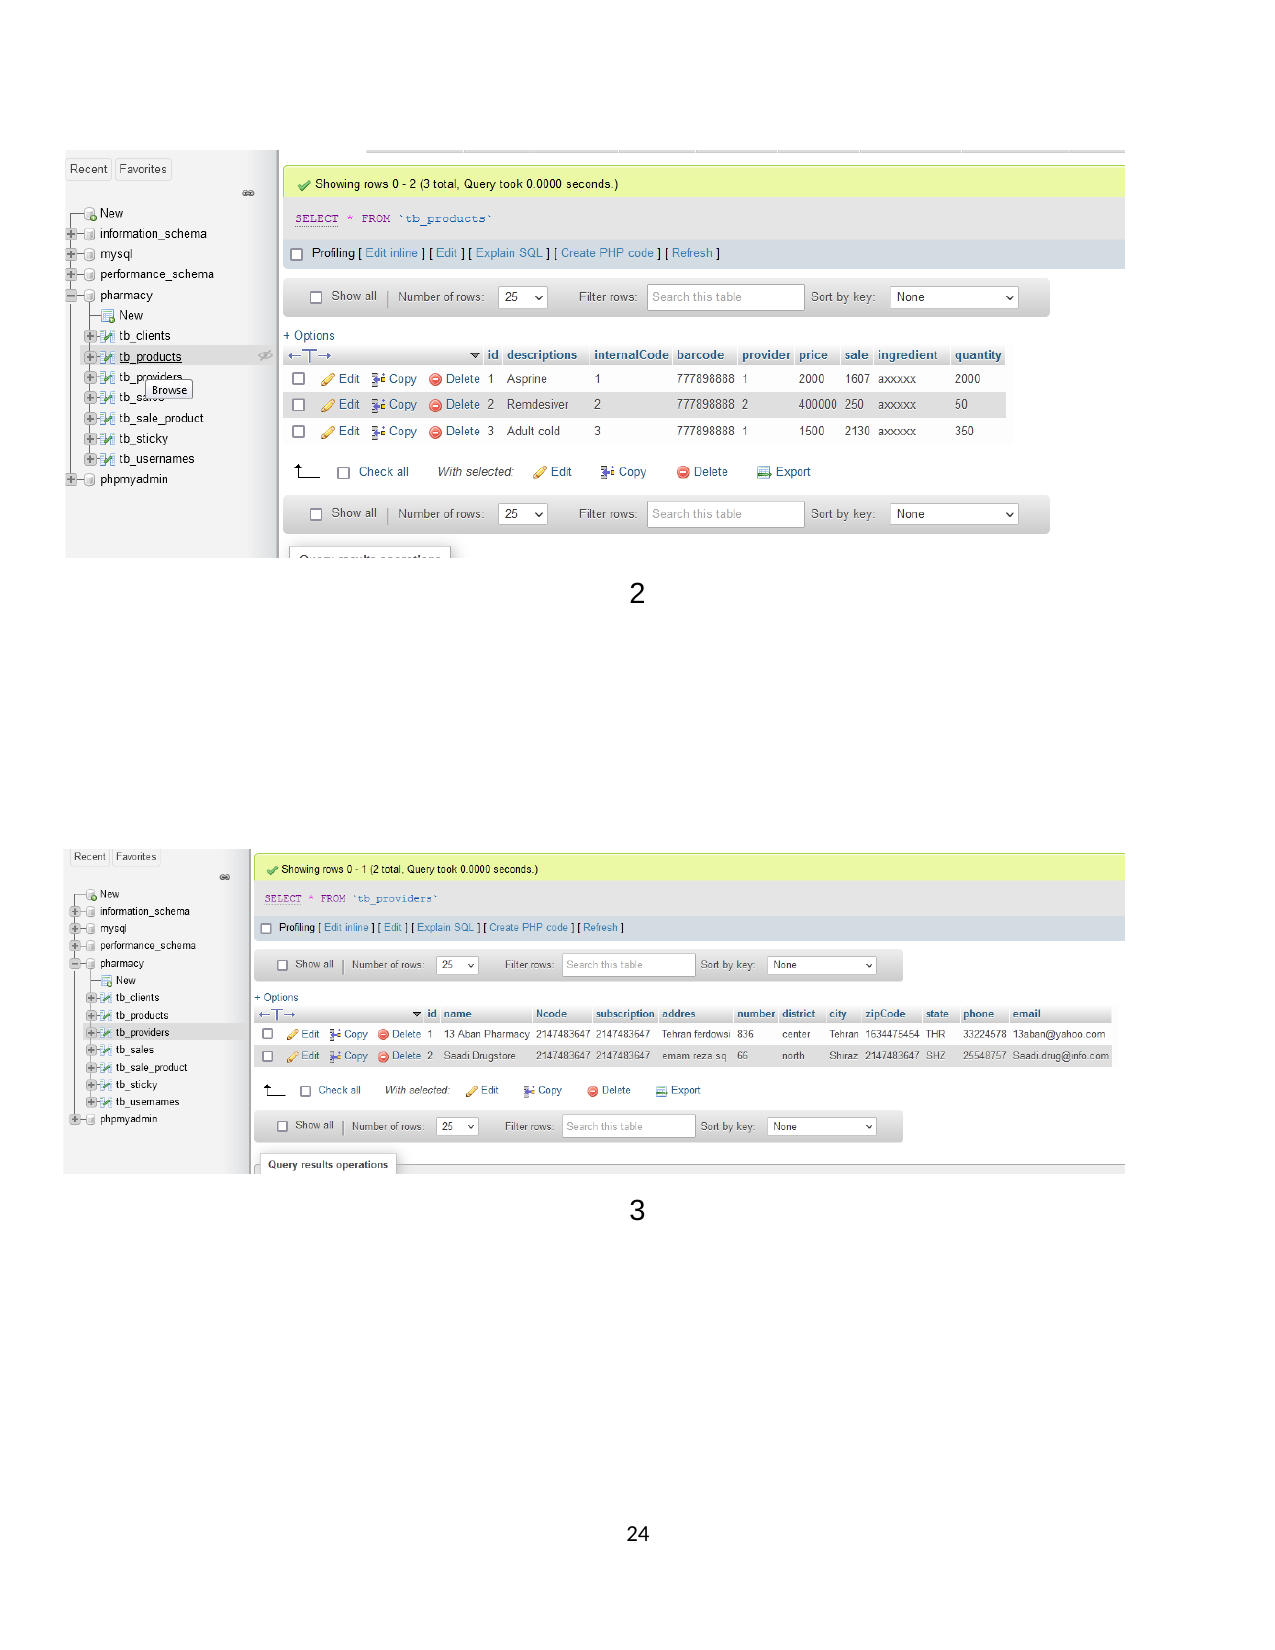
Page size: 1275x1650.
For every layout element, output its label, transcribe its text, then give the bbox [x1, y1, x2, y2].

text 3 [150, 1192, 1125, 1226]
picture [63, 849, 1125, 1174]
text 2 [150, 576, 1125, 610]
picture [65, 150, 1125, 558]
